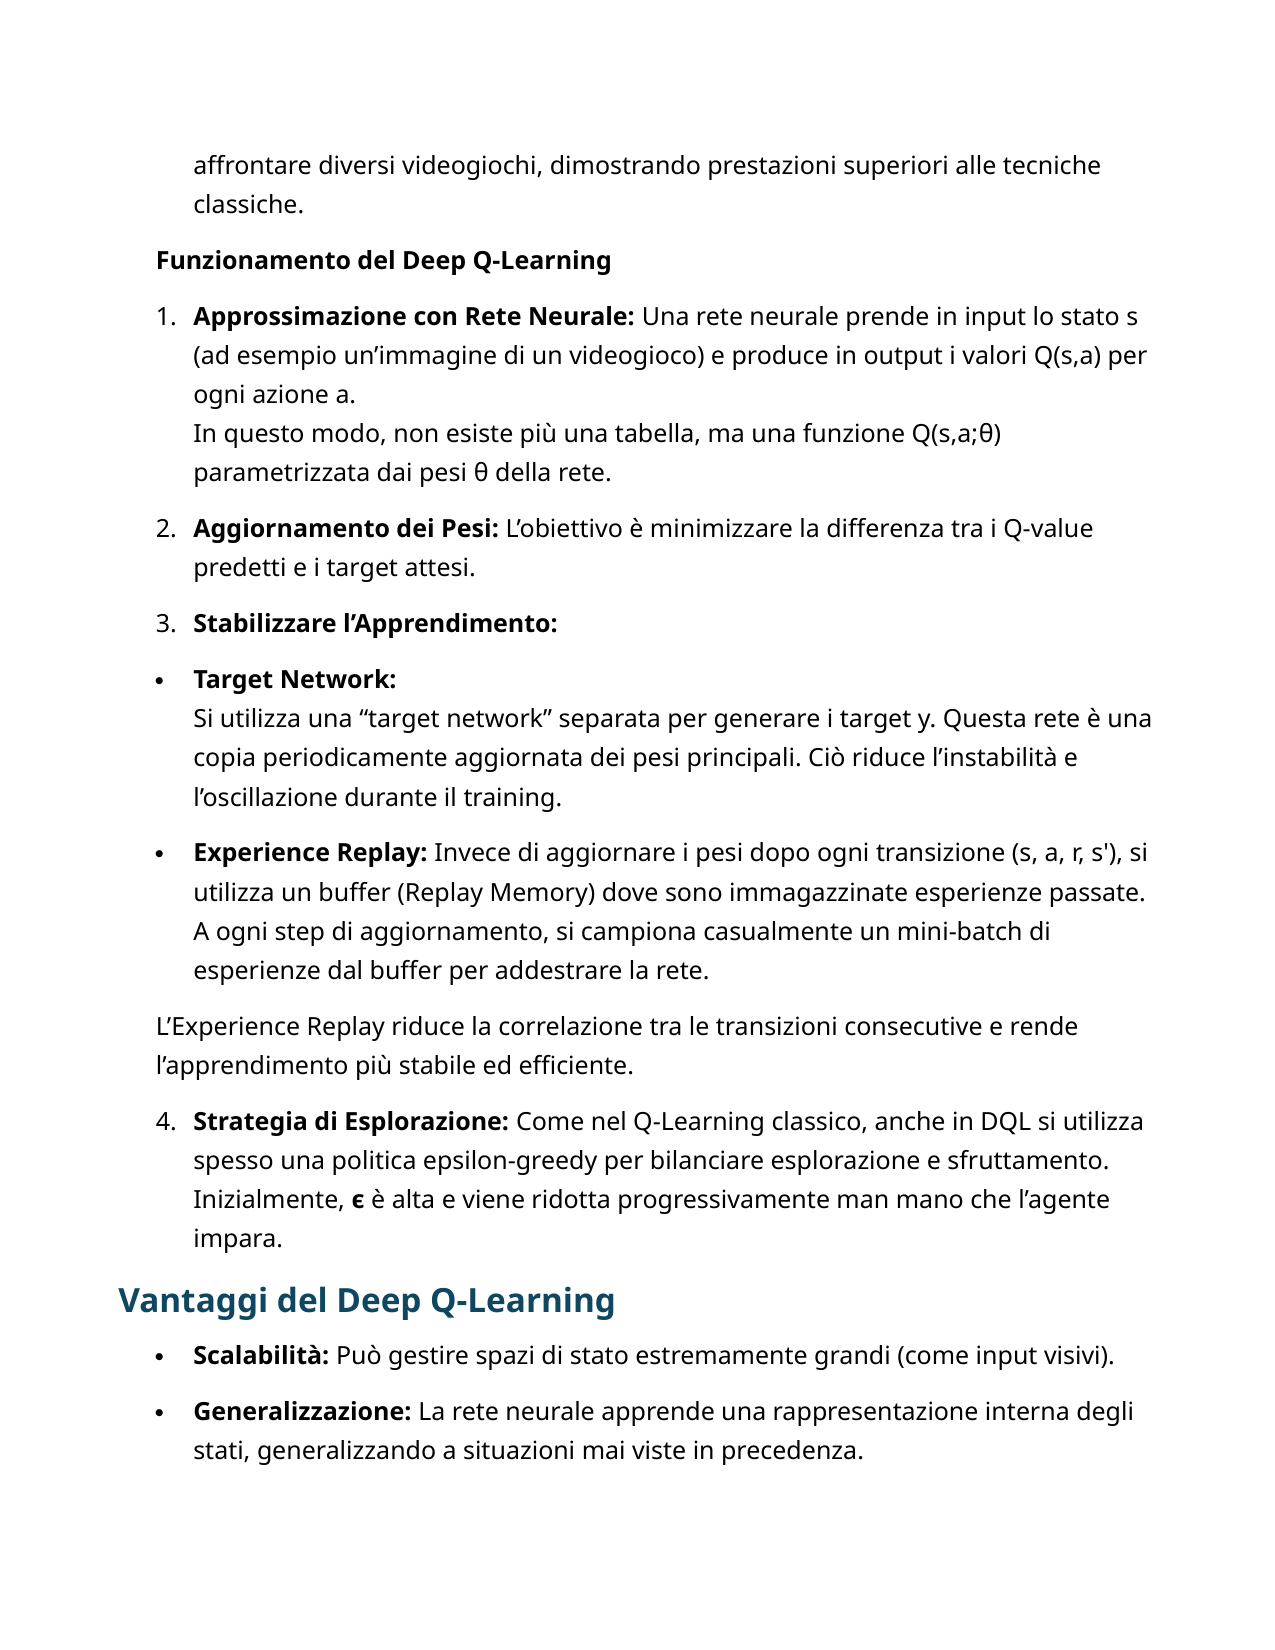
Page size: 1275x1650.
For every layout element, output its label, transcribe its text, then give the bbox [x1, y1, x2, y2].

text Funzionamento del Deep Q-Learning [156, 243, 1157, 277]
list Generalizzazione: La rete neurale apprende una rappresentazione interna degli stati, generalizzando a situazioni mai viste in precedenza. [156, 1393, 1157, 1466]
list Approssimazione con Rete Neurale: Una rete neurale prende in input lo stato s (ad esempio un’immagine di un videogioco) e produce in output i valori Q(s,a) per ogni azione a. In questo modo, non esiste più una tabella, ma una funzione Q(s,a;θ) parametrizzata dai pesi θ della rete. [156, 298, 1157, 489]
list Experience Replay: Invece di aggiornare i pesi dopo ogni transizione (s, a, r, s'), si utilizza un buffer (Replay Memory) dove sono immagazzinate esperienze passate. A ogni step di aggiornamento, si campiona casualmente un mini-batch di esperienze dal buffer per addestrare la rete. [156, 835, 1157, 987]
text L’Experience Replay riduce la correlazione tra le transizioni consecutive e rende l’apprendimento più stabile ed efficiente. [156, 1008, 1157, 1082]
list Scalabilità: Può gestire spazi di stato estremamente grandi (come input visivi). [156, 1337, 1157, 1371]
list Stabilizzare l’Apprendimento: [156, 606, 1157, 640]
list Strategia di Esplorazione: Come nel Q-Learning classico, anche in DQL si utilizza spesso una politica epsilon-greedy per bilanciare esplorazione e sfruttamento. Inizialmente, ϵ è alta e viene ridotta progressivamente man mano che l’agente impara. [156, 1103, 1157, 1255]
list Aggiornamento dei Pesi: L’obiettivo è minimizzare la differenza tra i Q-value predetti e i target attesi. [156, 511, 1157, 584]
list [156, 148, 1157, 221]
subtitle Vantaggi del Deep Q-Learning [118, 1277, 1157, 1322]
list Target Network: Si utilizza una “target network” separata per generare i target y. Questa rete è una copia periodicamente aggiornata dei pesi principali. Ciò riduce l’instabilità e l’oscillazione durante il training. [156, 662, 1157, 813]
